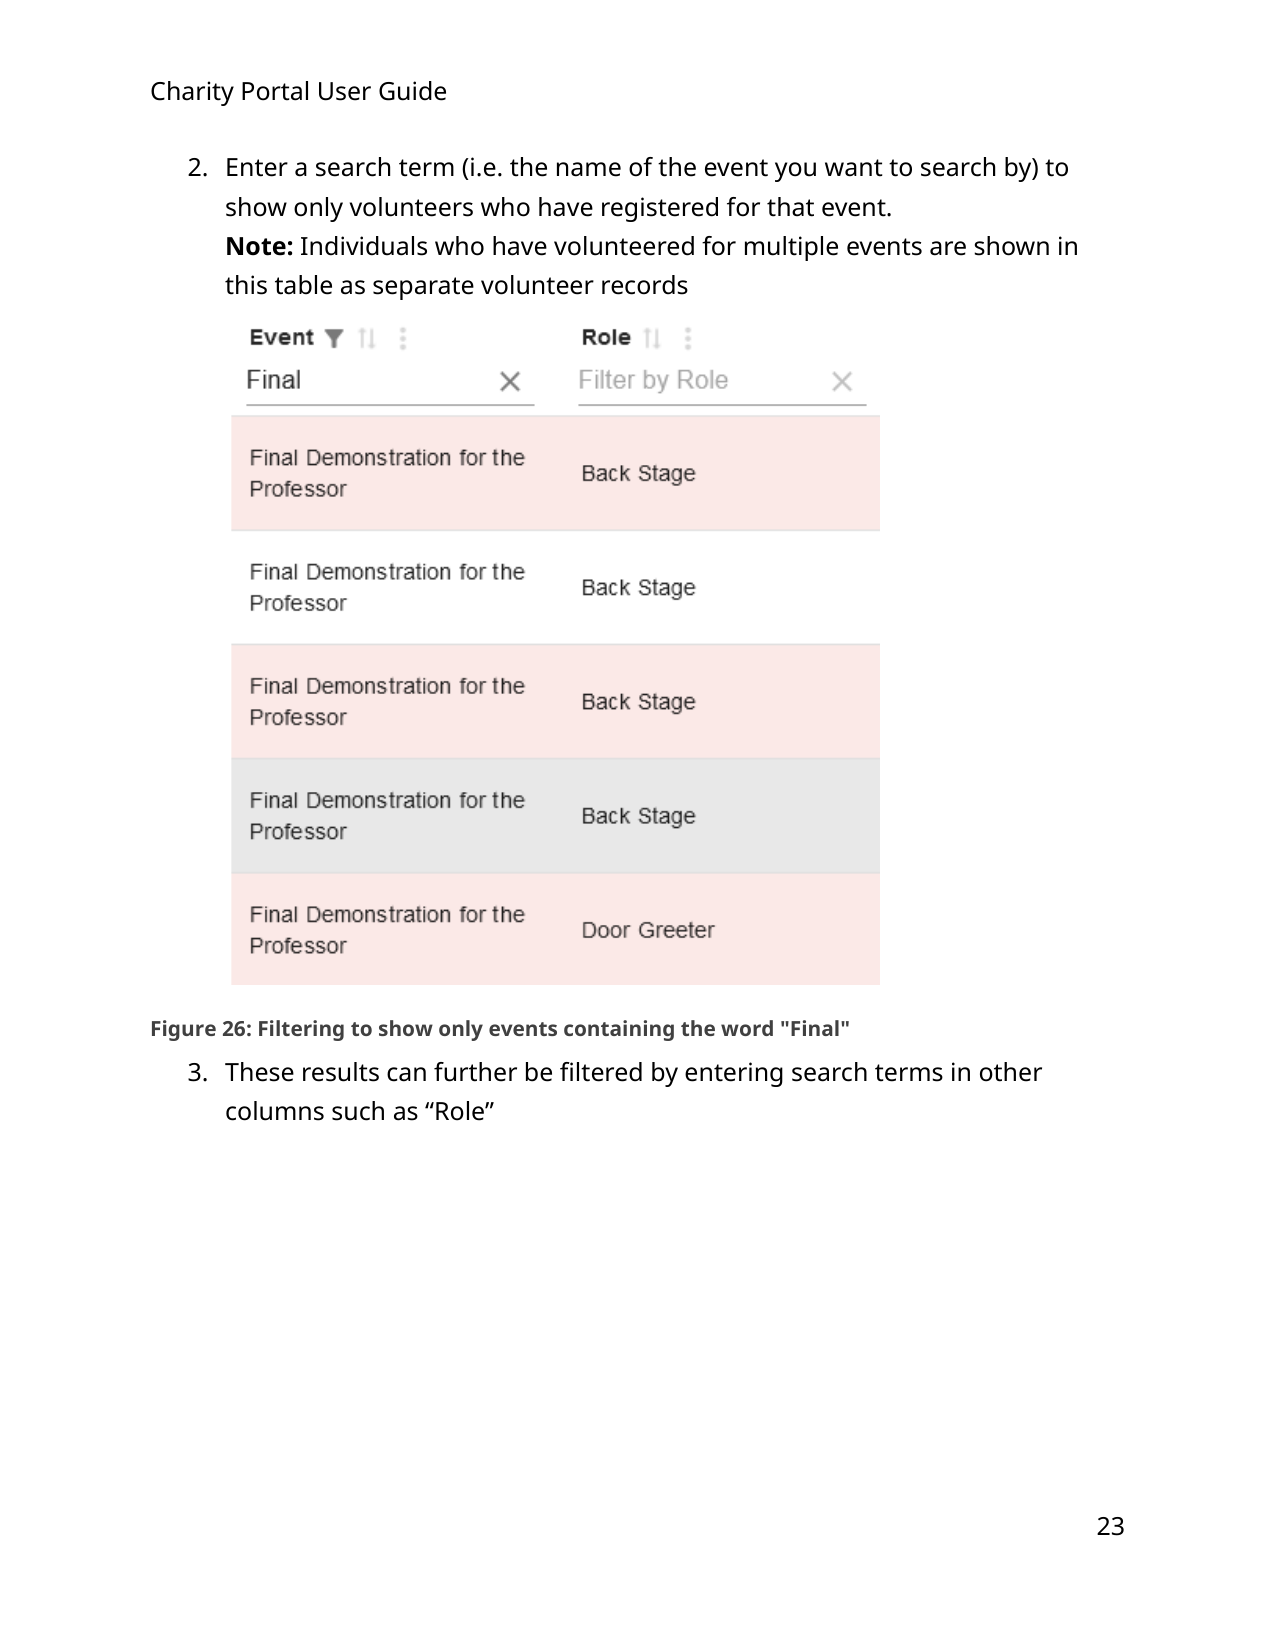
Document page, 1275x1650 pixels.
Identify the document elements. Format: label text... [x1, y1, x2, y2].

list These results can further be filtered by entering search terms in other columns such as “Role” [187, 1055, 1125, 1128]
text Figure 26: Filtering to show only events containing the word "Final" [150, 1014, 1125, 1042]
picture [231, 306, 880, 985]
